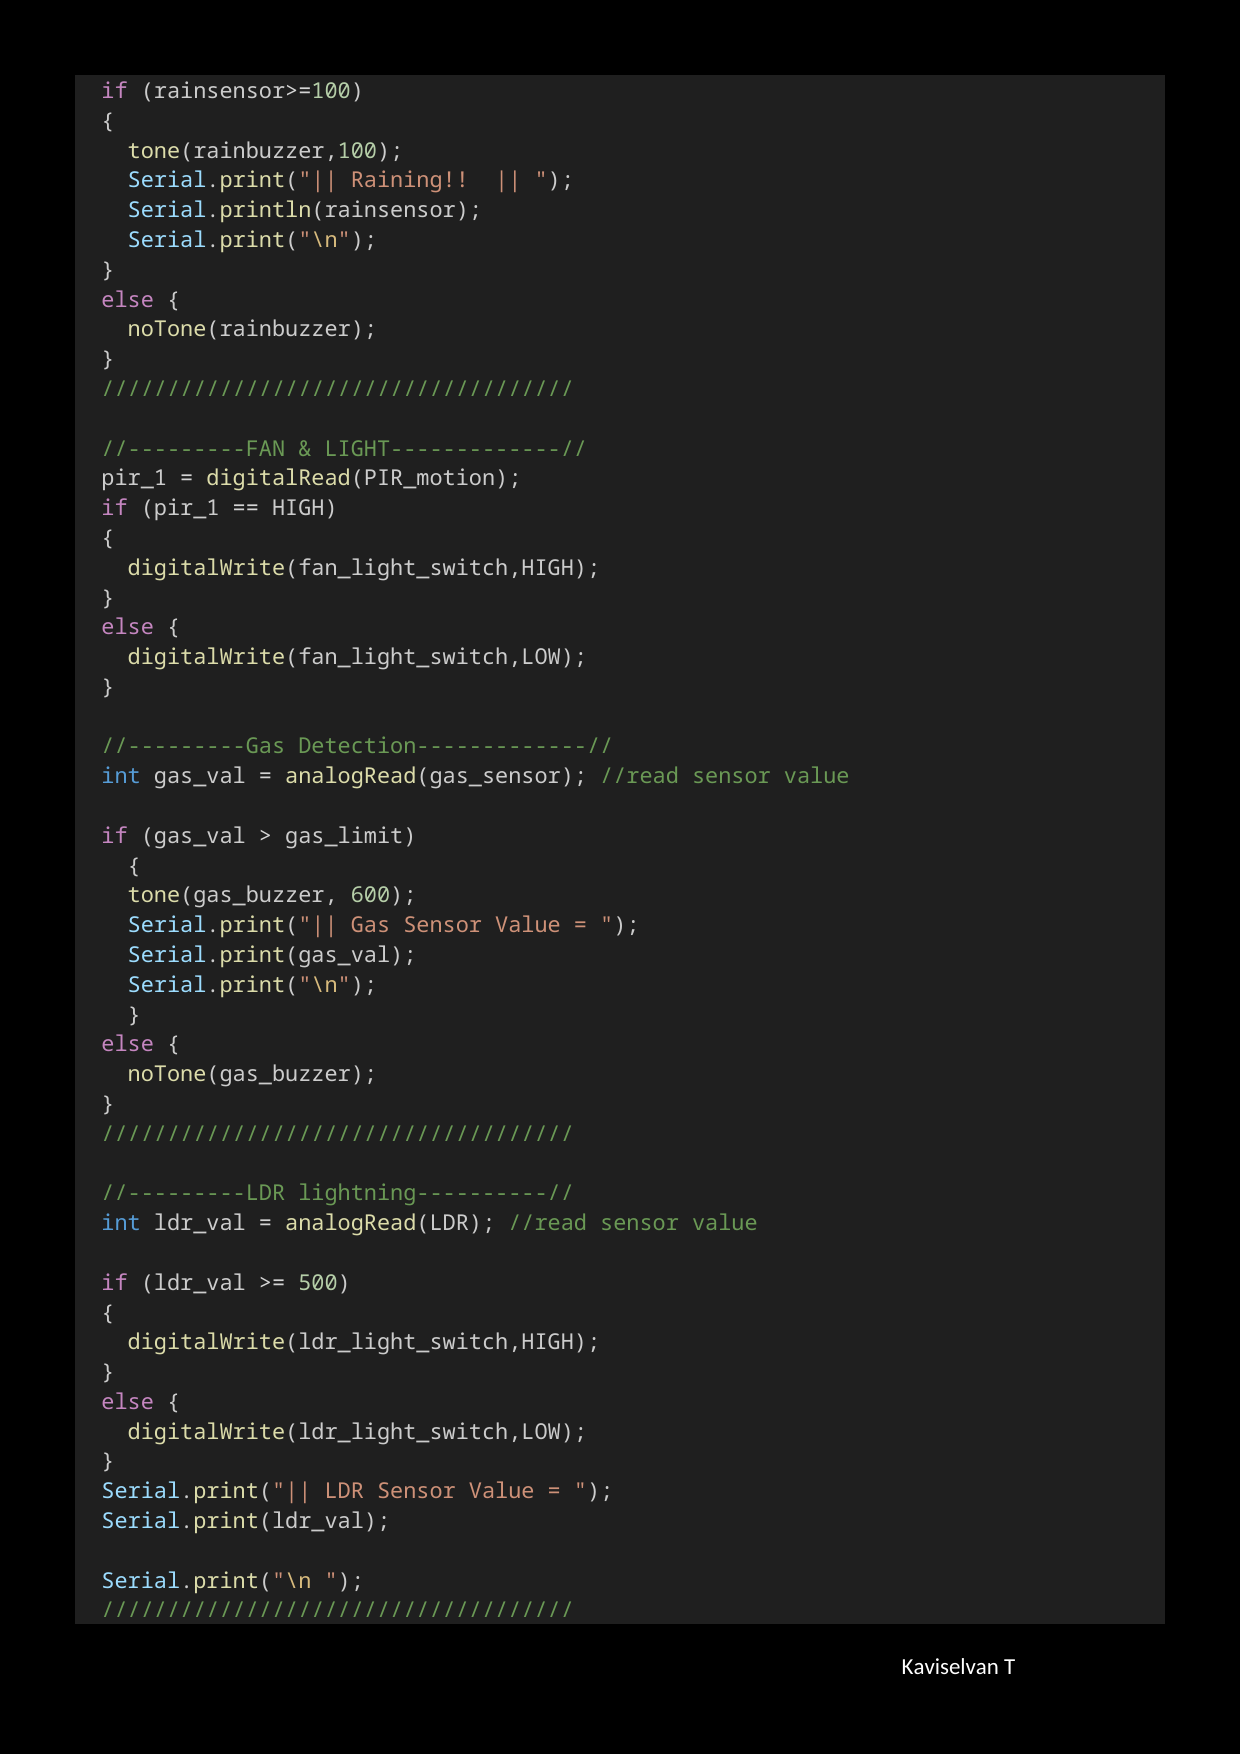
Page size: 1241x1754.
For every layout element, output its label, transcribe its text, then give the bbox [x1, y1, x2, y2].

text Serial.print("\n"); [75, 224, 1165, 254]
text if (rainsensor>=100) [75, 75, 1165, 105]
text Serial.print("\n"); [75, 969, 1165, 998]
text { [75, 849, 1165, 879]
text Serial.print("\n "); [75, 1564, 1165, 1594]
text } [75, 1445, 1165, 1475]
text noTone(gas_buzzer); [75, 1058, 1165, 1088]
text { [75, 522, 1165, 552]
text { [75, 1296, 1165, 1326]
text if (gas_val > gas_limit) [75, 820, 1165, 849]
text } [75, 343, 1165, 373]
text Serial.print(gas_val); [75, 939, 1165, 969]
text else { [75, 1028, 1165, 1058]
text //////////////////////////////////// [75, 1118, 1165, 1147]
text else { [75, 611, 1165, 641]
text digitalWrite(ldr_light_switch,LOW); [75, 1416, 1165, 1445]
text else { [75, 1386, 1165, 1416]
text } [75, 581, 1165, 611]
text { [75, 105, 1165, 134]
text } [75, 998, 1165, 1028]
text Serial.println(rainsensor); [75, 194, 1165, 224]
text } [75, 1088, 1165, 1118]
text pir_1 = digitalRead(PIR_motion); [75, 462, 1165, 492]
text digitalWrite(ldr_light_switch,HIGH); [75, 1326, 1165, 1356]
text if (pir_1 == HIGH) [75, 492, 1165, 522]
text int gas_val = analogRead(gas_sensor); //read sensor value [75, 760, 1165, 790]
text } [75, 671, 1165, 701]
text int ldr_val = analogRead(LDR); //read sensor value [75, 1207, 1165, 1237]
text tone(rainbuzzer,100); [75, 134, 1165, 164]
text } [75, 1356, 1165, 1386]
text digitalWrite(fan_light_switch,LOW); [75, 641, 1165, 671]
text //---------Gas Detection-------------// [75, 730, 1165, 760]
text Serial.print(ldr_val); [75, 1505, 1165, 1535]
text //---------FAN & LIGHT-------------// [75, 432, 1165, 462]
text else { [75, 283, 1165, 313]
text Serial.print("|| Gas Sensor Value = "); [75, 909, 1165, 939]
text noTone(rainbuzzer); [75, 313, 1165, 343]
text Serial.print("|| LDR Sensor Value = "); [75, 1475, 1165, 1505]
text digitalWrite(fan_light_switch,HIGH); [75, 552, 1165, 581]
text if (ldr_val >= 500) [75, 1267, 1165, 1296]
text Serial.print("|| Raining!! || "); [75, 164, 1165, 194]
text } [75, 254, 1165, 283]
text tone(gas_buzzer, 600); [75, 879, 1165, 909]
text //---------LDR lightning----------// [75, 1177, 1165, 1207]
text //////////////////////////////////// [75, 373, 1165, 403]
text //////////////////////////////////// [75, 1594, 1165, 1624]
